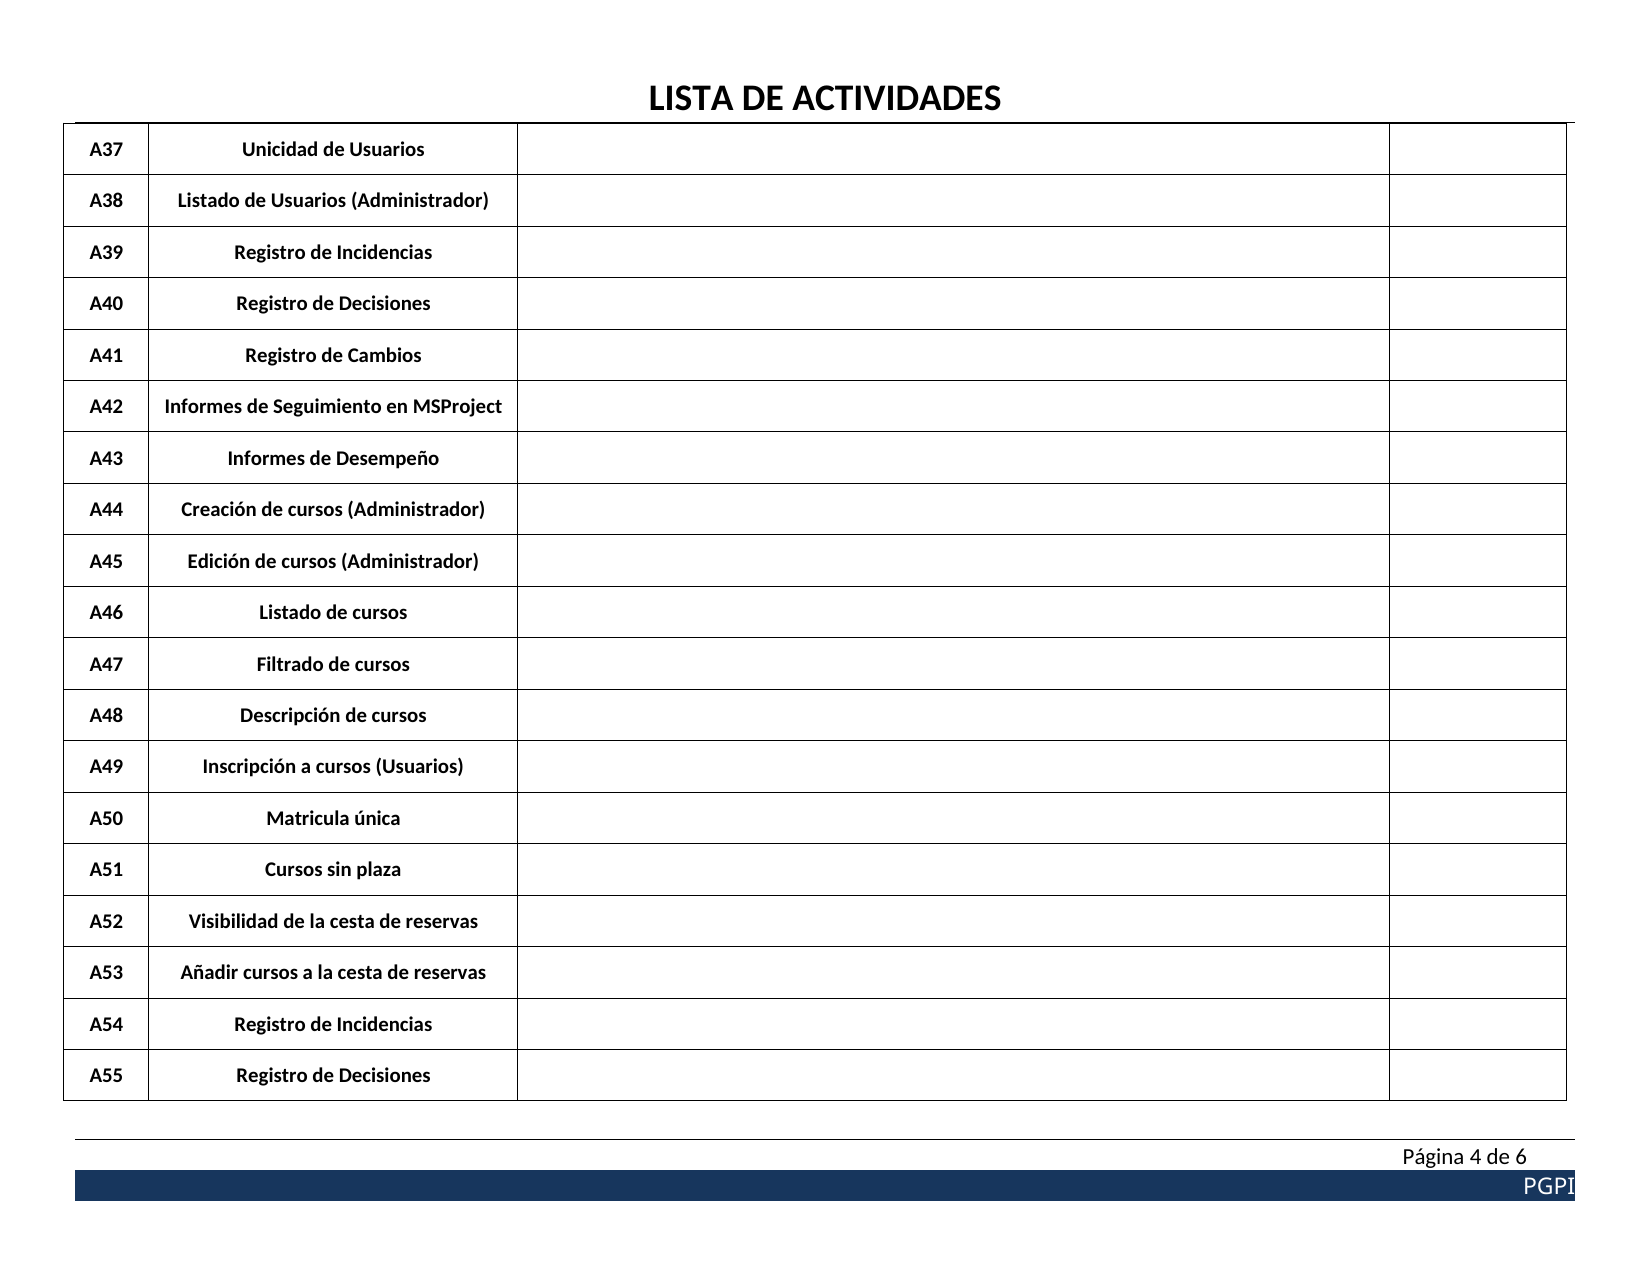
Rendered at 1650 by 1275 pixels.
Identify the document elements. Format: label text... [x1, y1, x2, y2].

table_cell A39 [64, 227, 148, 277]
table_cell [1390, 330, 1566, 380]
table_cell Filtrado de cursos [149, 638, 517, 689]
table_cell [518, 330, 1389, 380]
table_cell [1390, 638, 1566, 689]
table_cell [1390, 587, 1566, 637]
table_cell [1390, 690, 1566, 740]
table_cell Descripción de cursos [149, 690, 517, 740]
table_cell Unicidad de Usuarios [149, 124, 517, 174]
table_cell Listado de cursos [149, 587, 517, 637]
table_cell A38 [64, 175, 148, 226]
table_cell A43 [64, 432, 148, 483]
table_cell Añadir cursos a la cesta de reservas [149, 947, 517, 997]
table_cell A45 [64, 535, 148, 586]
table_cell Matricula única [149, 793, 517, 843]
table_cell [518, 793, 1389, 843]
table_cell [1390, 741, 1566, 792]
table_cell A37 [64, 124, 148, 174]
table_cell [1390, 124, 1566, 174]
table_cell Cursos sin plaza [149, 844, 517, 894]
table_cell Inscripción a cursos (Usuarios) [149, 741, 517, 792]
table_cell [1390, 381, 1566, 431]
table_cell [1390, 999, 1566, 1049]
table_cell A50 [64, 793, 148, 843]
table_cell Registro de Decisiones [149, 278, 517, 328]
table_cell [518, 1050, 1389, 1100]
table_cell [1390, 432, 1566, 483]
table_cell Registro de Incidencias [149, 227, 517, 277]
table_cell A53 [64, 947, 148, 997]
table_cell A55 [64, 1050, 148, 1100]
table_cell Registro de Cambios [149, 330, 517, 380]
table_cell Informes de Desempeño [149, 432, 517, 483]
table_cell Registro de Decisiones [149, 1050, 517, 1100]
table_cell [518, 844, 1389, 894]
table_cell A46 [64, 587, 148, 637]
table_cell A42 [64, 381, 148, 431]
table_cell [1390, 844, 1566, 894]
table_cell [518, 638, 1389, 689]
table_cell A41 [64, 330, 148, 380]
table_cell Registro de Incidencias [149, 999, 517, 1049]
table_cell [518, 278, 1389, 328]
table_cell A54 [64, 999, 148, 1049]
table_cell A47 [64, 638, 148, 689]
table_cell Creación de cursos (Administrador) [149, 484, 517, 534]
table_cell [518, 741, 1389, 792]
table_cell [518, 484, 1389, 534]
table_cell [1390, 535, 1566, 586]
table_cell [518, 381, 1389, 431]
table_cell Visibilidad de la cesta de reservas [149, 896, 517, 946]
table_cell [518, 175, 1389, 226]
table_cell A44 [64, 484, 148, 534]
table_cell [518, 227, 1389, 277]
table_cell [1390, 1050, 1566, 1100]
table_cell A48 [64, 690, 148, 740]
table_cell [518, 124, 1389, 174]
table_cell Informes de Seguimiento en MSProject [149, 381, 517, 431]
table_cell [1390, 227, 1566, 277]
table_cell [518, 432, 1389, 483]
table_cell A40 [64, 278, 148, 328]
table_cell [518, 535, 1389, 586]
table_cell [518, 999, 1389, 1049]
table_cell A52 [64, 896, 148, 946]
table_cell A49 [64, 741, 148, 792]
table_cell [518, 690, 1389, 740]
table_cell Listado de Usuarios (Administrador) [149, 175, 517, 226]
table_cell [1390, 175, 1566, 226]
table_cell [1390, 278, 1566, 328]
table_cell [1390, 896, 1566, 946]
table_cell [518, 947, 1389, 997]
table_cell [1390, 793, 1566, 843]
table_cell Edición de cursos (Administrador) [149, 535, 517, 586]
table_cell [1390, 947, 1566, 997]
table_cell A51 [64, 844, 148, 894]
table_cell [518, 896, 1389, 946]
table_cell [1390, 484, 1566, 534]
table_cell [518, 587, 1389, 637]
